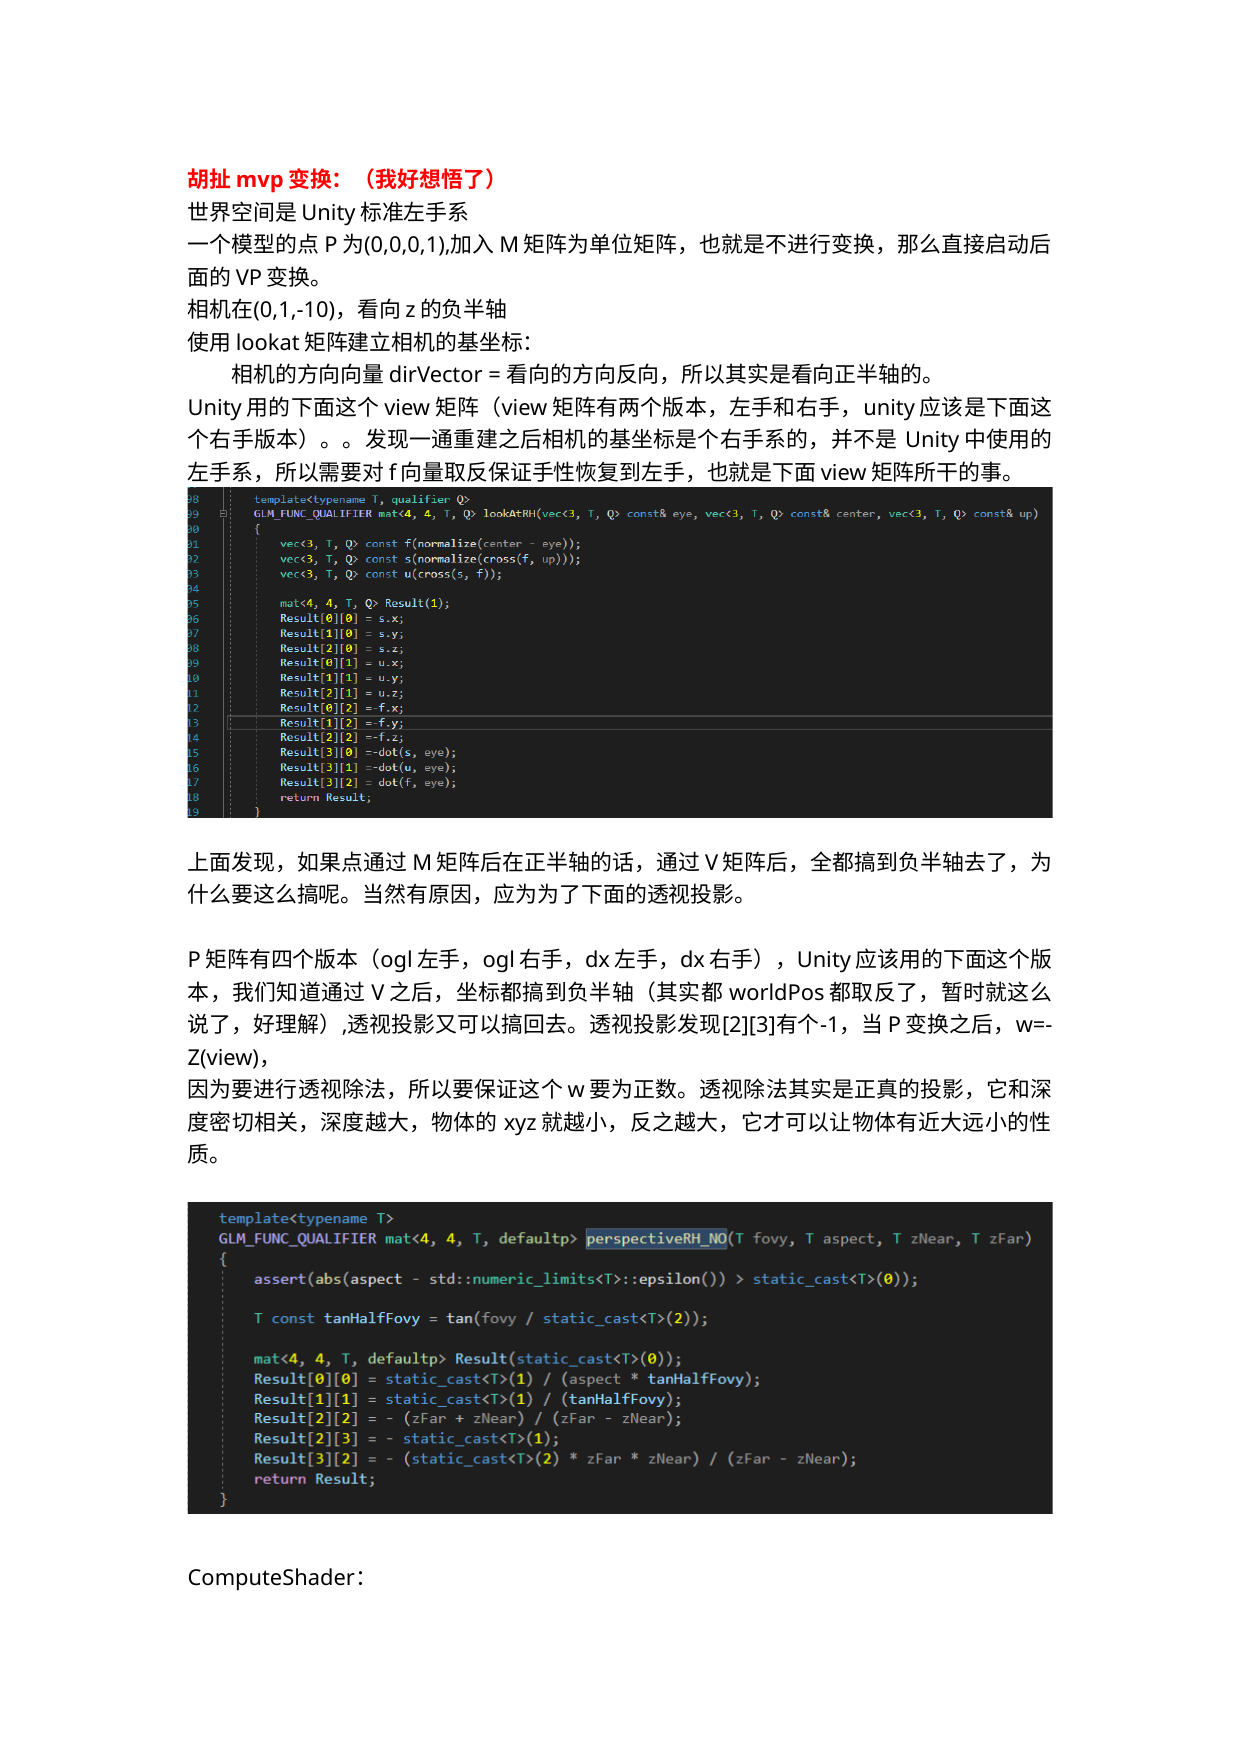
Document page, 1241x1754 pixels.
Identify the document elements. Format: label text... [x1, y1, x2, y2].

text 相机的方向向量dirVector = 看向的方向反向，所以其实是看向正半轴的。 [187, 357, 1053, 389]
text 因为要进行透视除法，所以要保证这个w要为正数。透视除法其实是正真的投影，它和深度密切相关，深度越大，物体的xyz就越小，反之越大，它才可以让物体有近大远小的性质。 [187, 1072, 1053, 1169]
picture [187, 487, 1053, 818]
text 世界空间是Unity标准左手系 [187, 194, 1053, 227]
text 一个模型的点P为(0,0,0,1),加入M矩阵为单位矩阵，也就是不进行变换，那么直接启动后面的VP变换。 [187, 227, 1053, 292]
text 使用lookat矩阵建立相机的基坐标： [187, 324, 1053, 357]
text 胡扯mvp变换：（我好想悟了） [187, 162, 1053, 194]
text P矩阵有四个版本（ogl左手，ogl右手，dx左手，dx右手），Unity应该用的下面这个版本，我们知道通过V之后，坐标都搞到负半轴（其实都worldPos都取反了，暂时就这么说了，好理解）,透视投影又可以搞回去。透视投影发现[2][3]有个-1，当P变换之后，w=-Z(view)， [187, 942, 1053, 1072]
text 相机在(0,1,-10)，看向z的负半轴 [187, 292, 1053, 324]
text ComputeShader： [187, 1559, 1053, 1592]
text Unity用的下面这个view矩阵（view矩阵有两个版本，左手和右手，unity应该是下面这个右手版本）。。发现一通重建之后相机的基坐标是个右手系的，并不是Unity中使用的左手系，所以需要对f向量取反保证手性恢复到左手，也就是下面view矩阵所干的事。 [187, 389, 1053, 487]
text 上面发现，如果点通过M矩阵后在正半轴的话，通过V矩阵后，全都搞到负半轴去了，为什么要这么搞呢。当然有原因，应为为了下面的透视投影。 [187, 844, 1053, 909]
picture [187, 1202, 1053, 1514]
